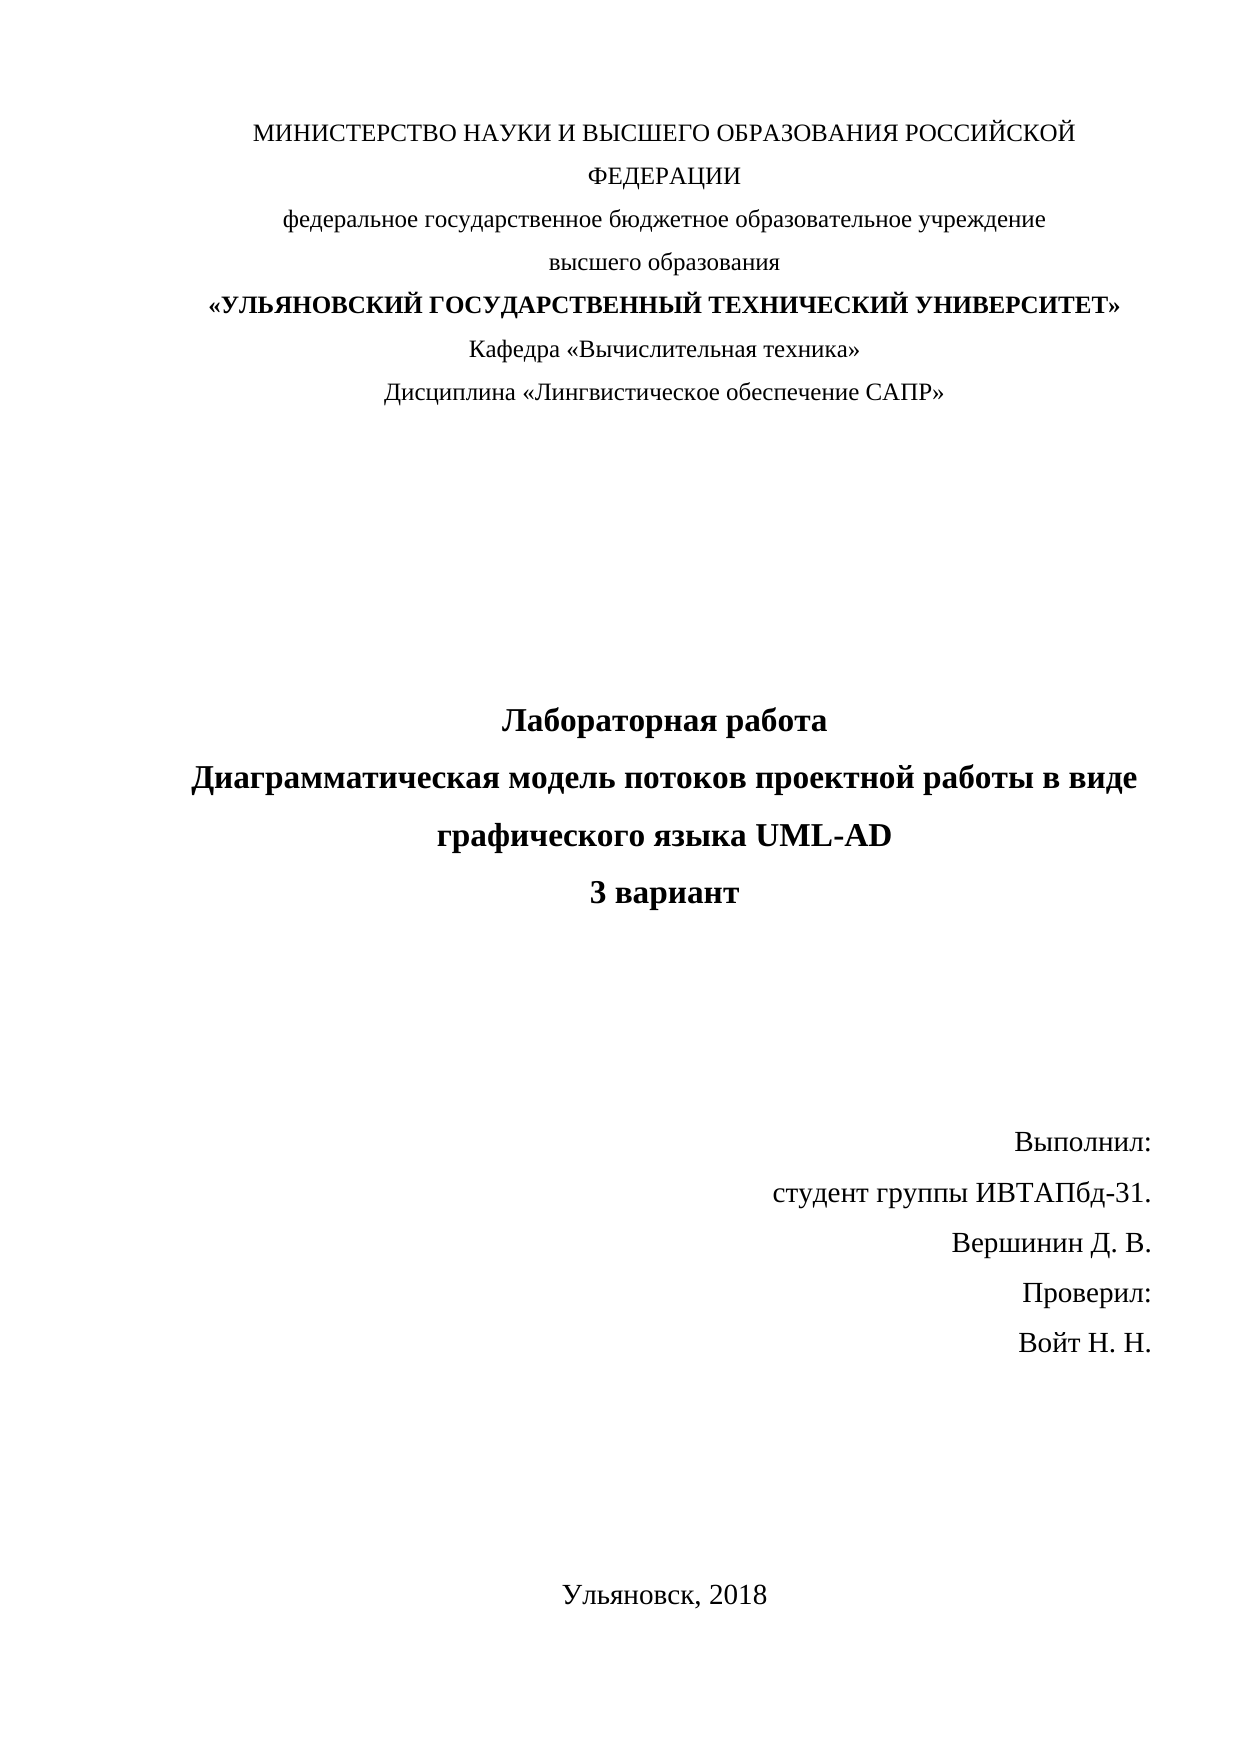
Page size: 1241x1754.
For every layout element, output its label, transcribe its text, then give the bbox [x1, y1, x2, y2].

text Вершинин Д. В. [177, 1225, 1152, 1258]
text «УЛЬЯНОВСКИЙ ГОСУДАРСТВЕННЫЙ ТЕХНИЧЕСКИЙ УНИВЕРСИТЕТ» [177, 291, 1152, 319]
text высшего образования [177, 247, 1152, 276]
text 3 вариант [177, 873, 1152, 911]
text Кафедра «Вычислительная техника» [177, 334, 1152, 362]
text Дисциплина «Лингвистическое обеспечение САПР» [177, 377, 1152, 406]
text Проверил: [177, 1275, 1152, 1309]
text федеральное государственное бюджетное образовательное учреждение [177, 204, 1152, 233]
text Диаграмматическая модель потоков проектной работы в виде графического языка UML-AD [177, 758, 1152, 854]
text МИНИСТЕРСТВО НАУКИ И ВЫСШЕГО ОБРАЗОВАНИЯ РОССИЙСКОЙ ФЕДЕРАЦИИ [177, 118, 1152, 190]
text Лабораторная работа [177, 700, 1152, 739]
text студент группы ИВТАПбд-31. [546, 1175, 1152, 1208]
text Войт Н. Н. [546, 1326, 1152, 1359]
text Ульяновск, 2018 [177, 1577, 1152, 1611]
text Выполнил: [546, 1124, 1152, 1158]
